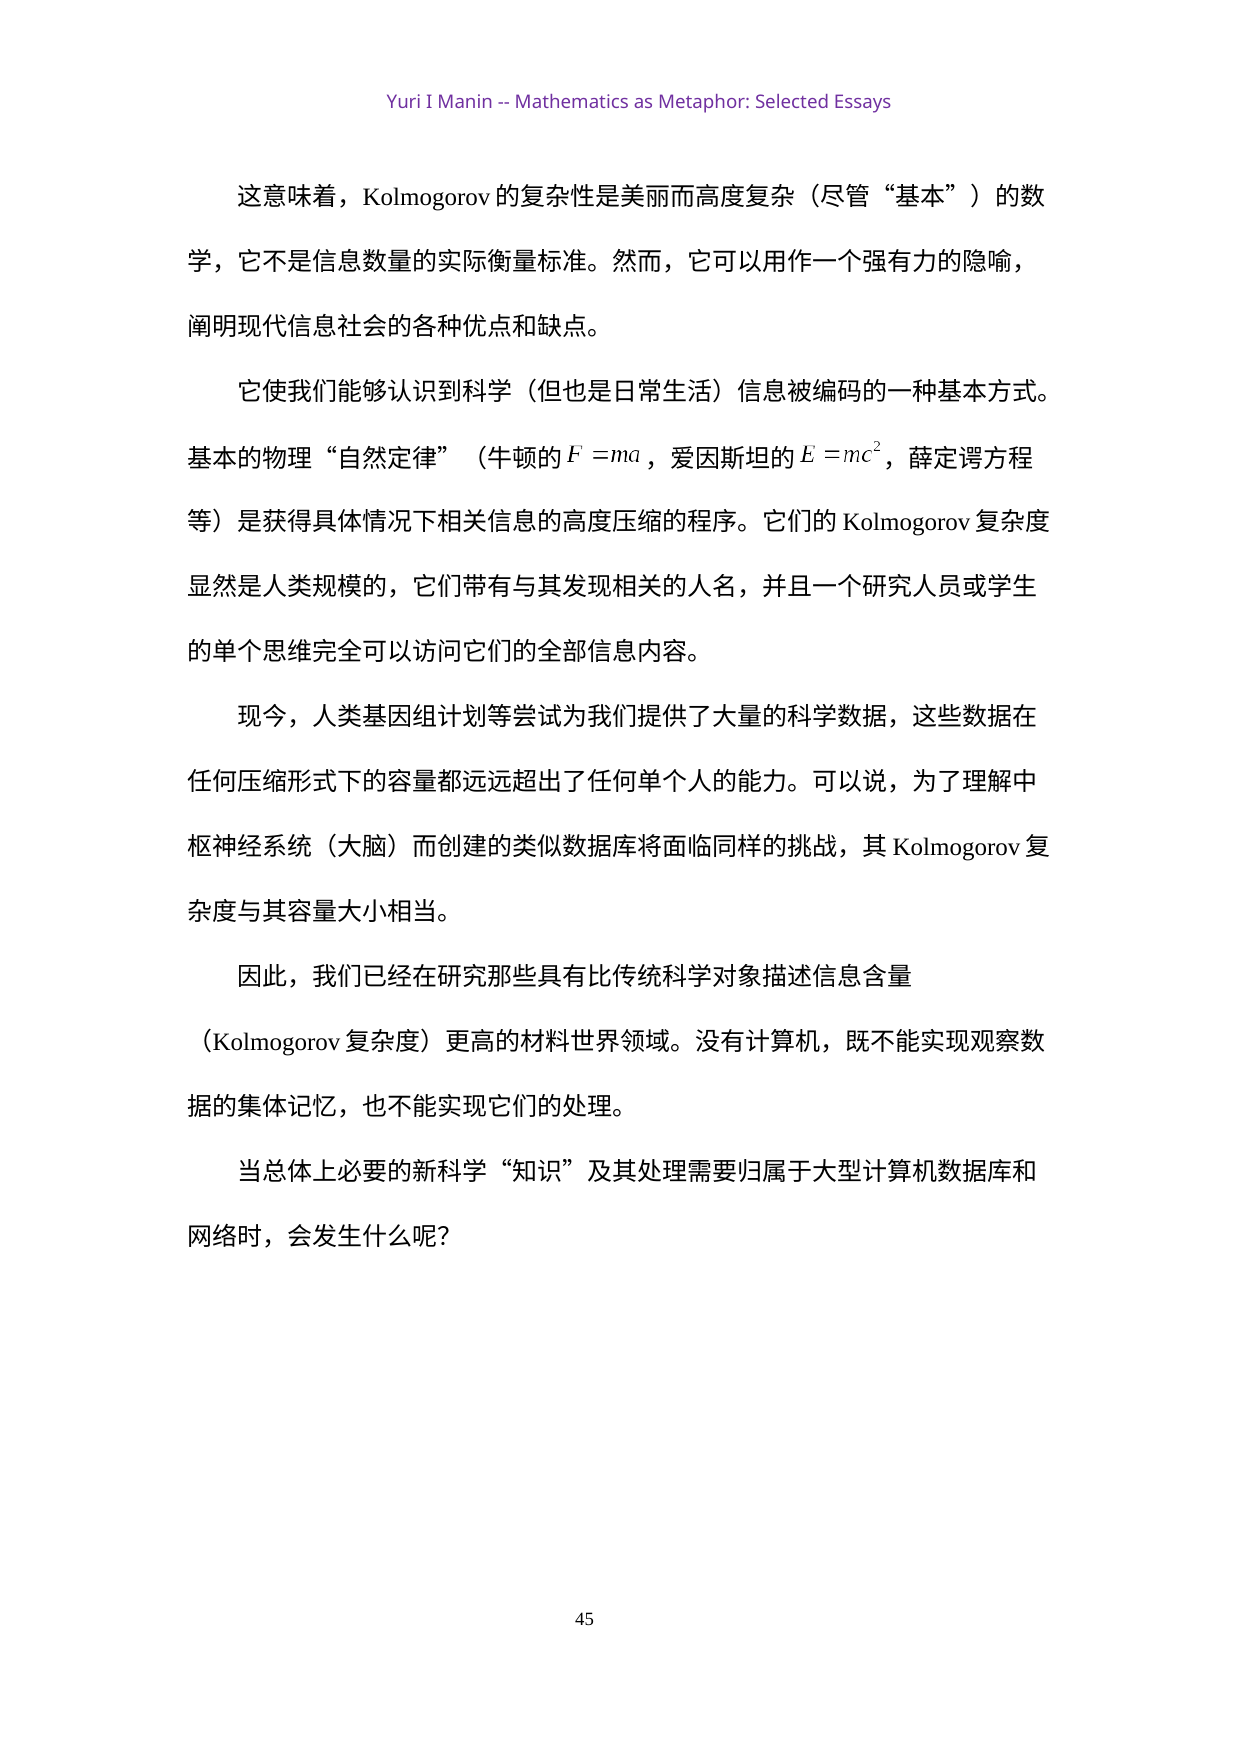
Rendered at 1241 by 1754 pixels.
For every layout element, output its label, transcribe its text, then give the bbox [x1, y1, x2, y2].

text 因此，我们已经在研究那些具有比传统科学对象描述信息含量（Kolmogorov复杂度）更高的材料世界领域。没有计算机，既不能实现观察数据的集体记忆，也不能实现它们的处理。 [187, 942, 1053, 1137]
text 当总体上必要的新科学“知识”及其处理需要归属于大型计算机数据库和网络时，会发生什么呢？ [187, 1137, 1053, 1267]
text 它使我们能够认识到科学（但也是日常生活）信息被编码的一种基本方式。基本的物理“自然定律”（牛顿的，爱因斯坦的，薛定谔方程等）是获得具体情况下相关信息的高度压缩的程序。它们的Kolmogorov复杂度显然是人类规模的，它们带有与其发现相关的人名，并且一个研究人员或学生的单个思维完全可以访问它们的全部信息内容。 [187, 357, 1053, 682]
text 现今，人类基因组计划等尝试为我们提供了大量的科学数据，这些数据在任何压缩形式下的容量都远远超出了任何单个人的能力。可以说，为了理解中枢神经系统（大脑）而创建的类似数据库将面临同样的挑战，其Kolmogorov复杂度与其容量大小相当。 [187, 682, 1053, 942]
text 这意味着，Kolmogorov的复杂性是美丽而高度复杂（尽管“基本”）的数学，它不是信息数量的实际衡量标准。然而，它可以用作一个强有力的隐喻，阐明现代信息社会的各种优点和缺点。 [187, 162, 1053, 357]
